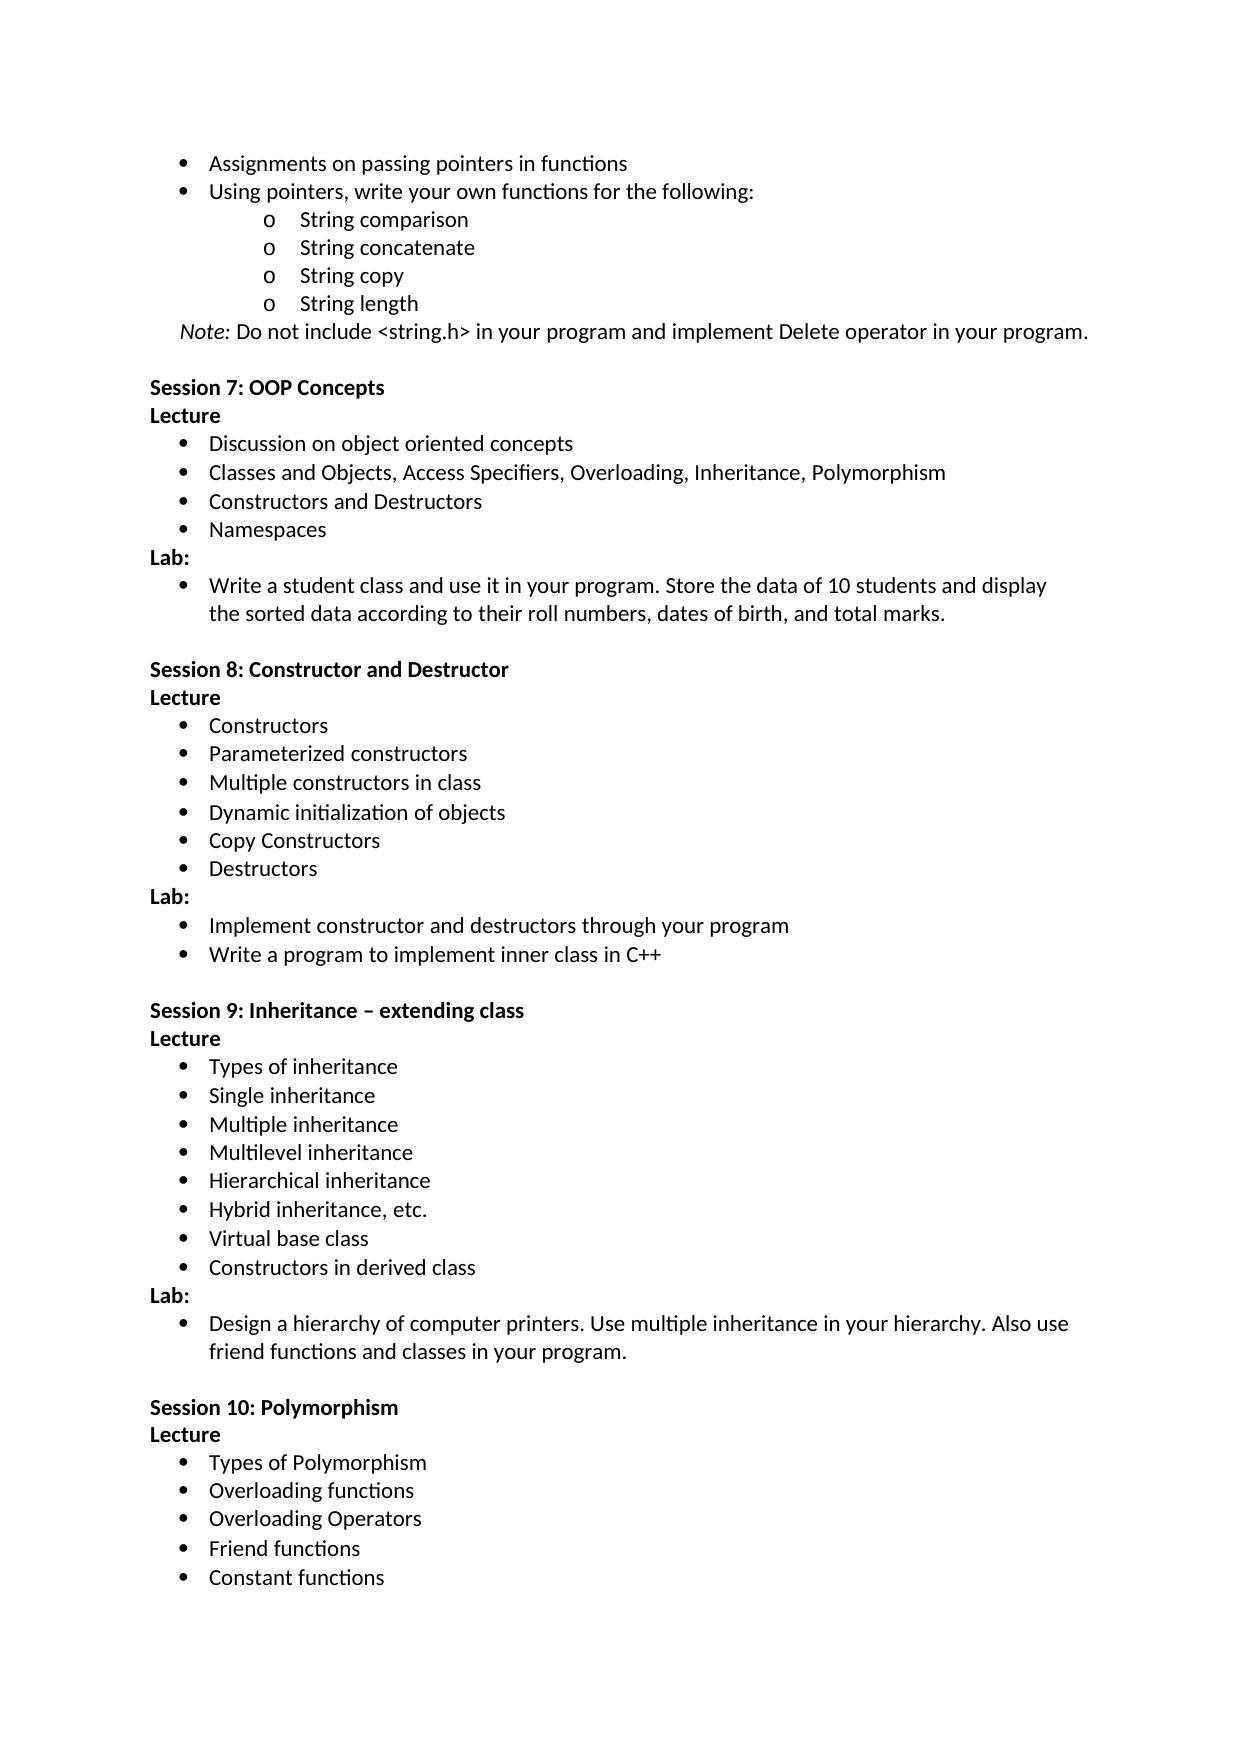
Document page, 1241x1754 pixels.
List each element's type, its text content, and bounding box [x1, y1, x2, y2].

subtitle Lab: [150, 543, 1101, 571]
list Discussion on object oriented concepts [179, 429, 1101, 457]
list Types of inheritance [179, 1052, 1101, 1080]
list Constant functions [179, 1562, 1101, 1591]
list Constructors and Destructors [179, 486, 1101, 515]
list Constructors [179, 711, 1101, 739]
list String length [262, 289, 1101, 317]
list Hierarchical inheritance [179, 1167, 1101, 1195]
subtitle Lab: [150, 882, 1101, 910]
list Write a student class and use it in your program. Store the data of 10 students and display the sorted data according to their roll numbers, dates of birth, and total marks. [179, 571, 1049, 627]
list Multiple constructors in class [179, 768, 1101, 797]
subtitle Lab: [150, 1281, 1101, 1309]
list Copy Constructors [179, 826, 1101, 854]
list Parameterized constructors [179, 739, 1101, 767]
subtitle Session 10: Polymorphism Lecture [150, 1393, 401, 1448]
list String comparison [262, 205, 1101, 233]
list Assignments on passing pointers in functions [179, 149, 1101, 177]
list Types of Polymorphism [179, 1448, 1101, 1476]
list Using pointers, write your own functions for the following: [179, 177, 1101, 205]
subtitle Session 7: OOP Concepts Lecture [150, 373, 387, 429]
list Friend functions [179, 1533, 1101, 1562]
list Namespaces [179, 515, 1101, 543]
list Dynamic initialization of objects [179, 797, 1101, 826]
list Write a program to implement inner class in C++ [179, 939, 1101, 968]
list Hybrid inheritance, etc. [179, 1195, 1101, 1223]
list Overloading Operators [179, 1504, 1101, 1533]
subtitle Session 8: Constructor and Destructor Lecture [150, 655, 511, 711]
list Overloading functions [179, 1476, 1101, 1504]
list String concatenate [262, 233, 1101, 261]
list Implement constructor and destructors through your program [179, 910, 1101, 939]
list Multilevel inheritance [179, 1138, 1101, 1167]
list Single inheritance [179, 1080, 1101, 1109]
list Virtual base class [179, 1223, 1101, 1252]
list Destructors [179, 854, 1101, 882]
list Constructors in derived class [179, 1252, 1101, 1281]
list Classes and Objects, Access Specifiers, Overloading, Inheritance, Polymorphism [179, 457, 1101, 486]
list String copy [262, 261, 1101, 289]
text Note: Do not include <string.h> in your program and implement Delete operator in your program. [179, 317, 1101, 345]
subtitle Session 9: Inheritance – extending class Lecture [150, 996, 526, 1052]
list Multiple inheritance [179, 1109, 1101, 1138]
list Design a hierarchy of computer printers. Use multiple inheritance in your hierarchy. Also use friend functions and classes in your program. [179, 1309, 1071, 1365]
